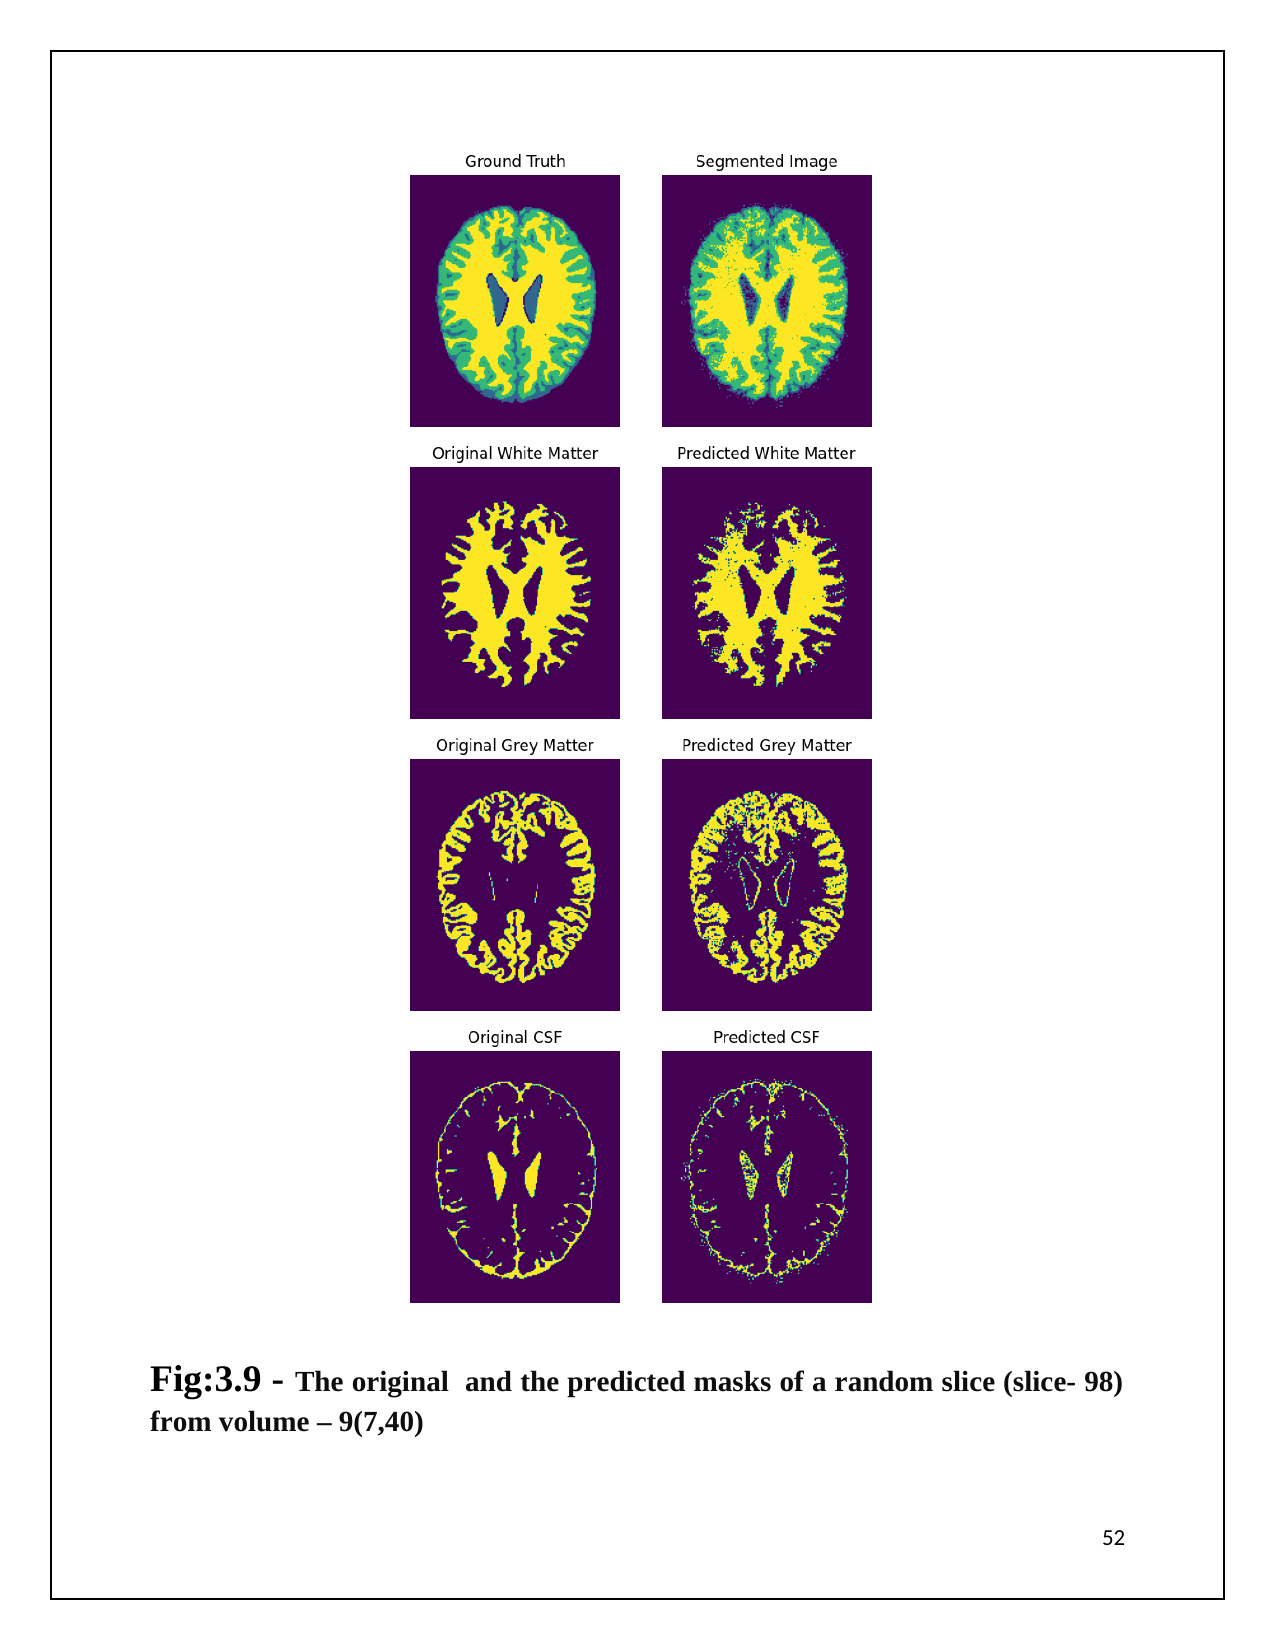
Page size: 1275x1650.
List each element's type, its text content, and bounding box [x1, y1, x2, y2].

picture [391, 441, 884, 730]
picture [391, 150, 884, 438]
picture [391, 1025, 884, 1314]
text Fig:3.9 - The original and the predicted masks of a random slice (slice- 98) from volume – 9(7,40) [150, 1356, 1125, 1438]
picture [391, 733, 884, 1022]
